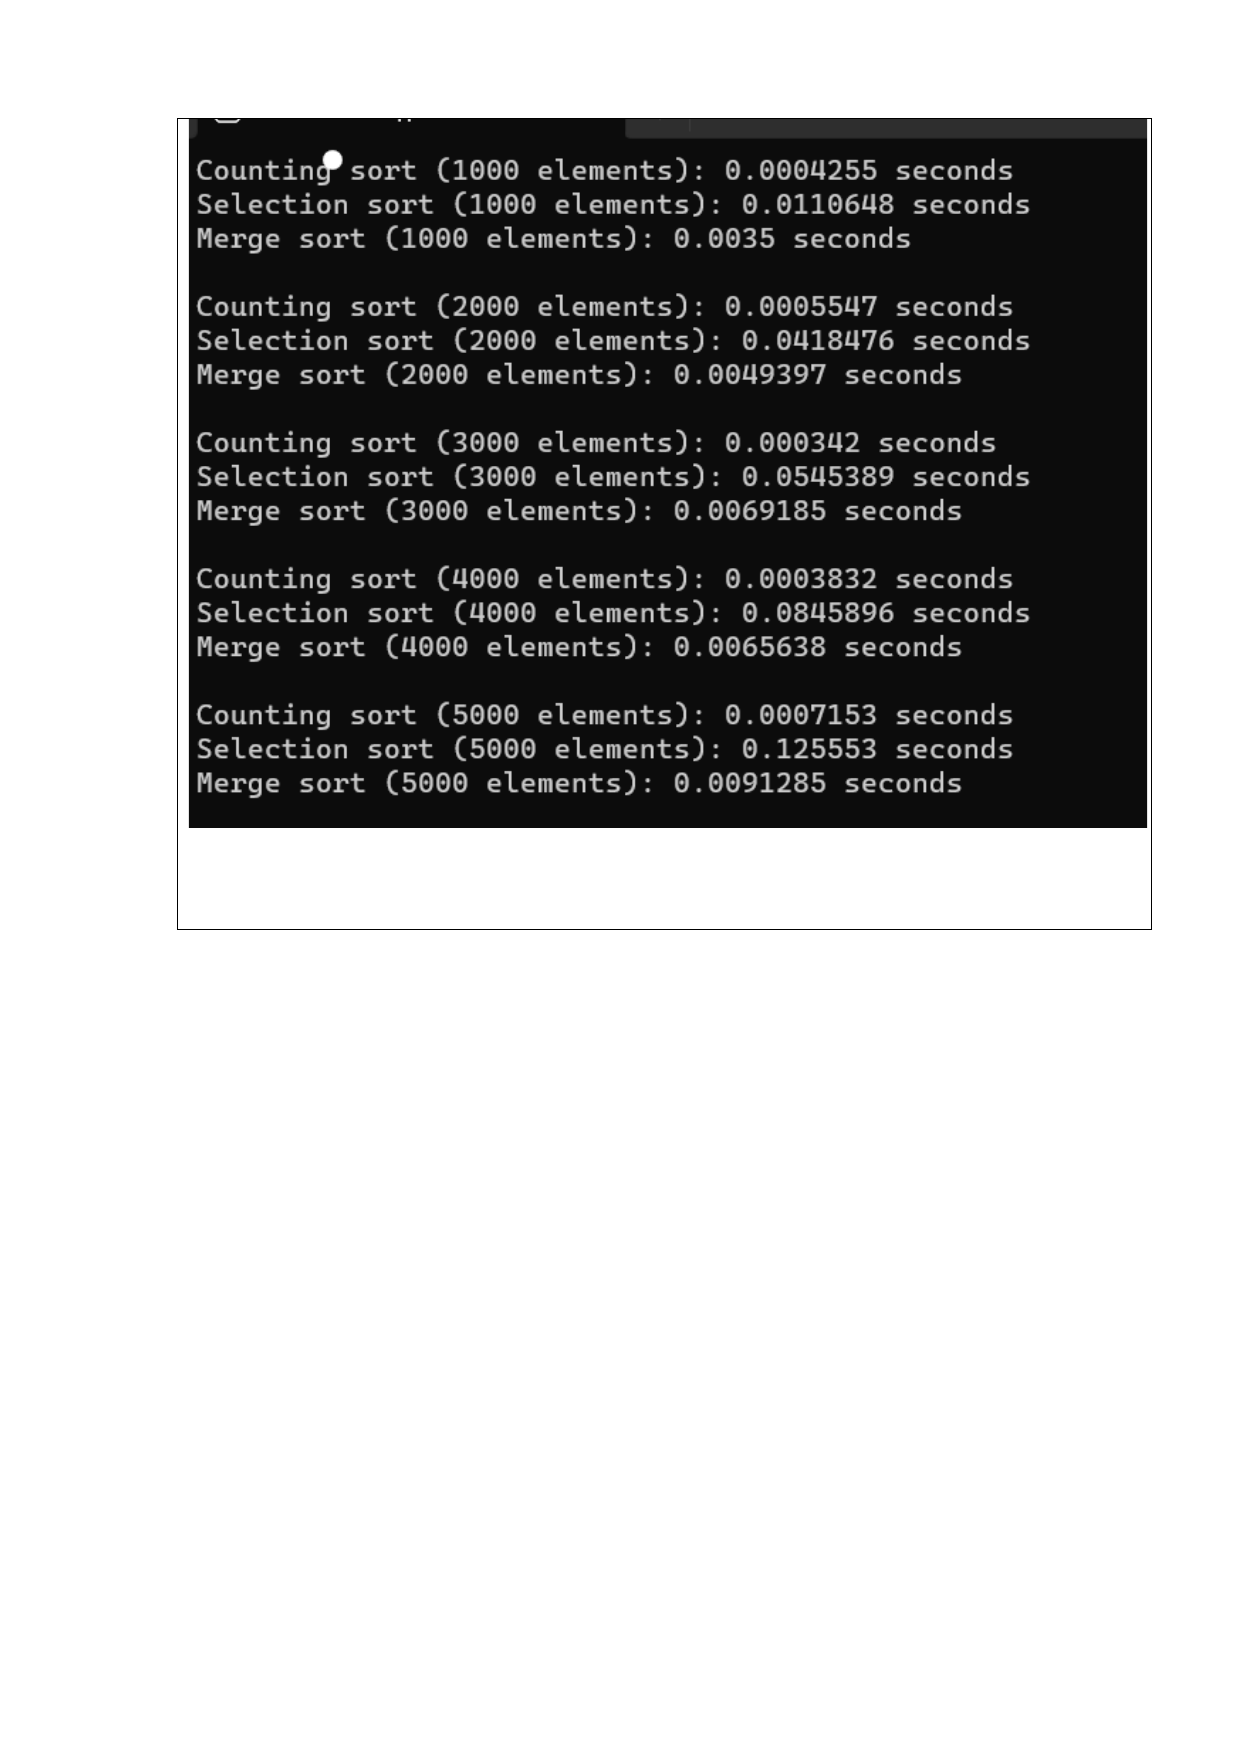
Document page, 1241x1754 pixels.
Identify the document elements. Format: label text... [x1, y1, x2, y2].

table_cell Вывод: [178, 119, 1151, 928]
picture [188, 119, 1148, 828]
